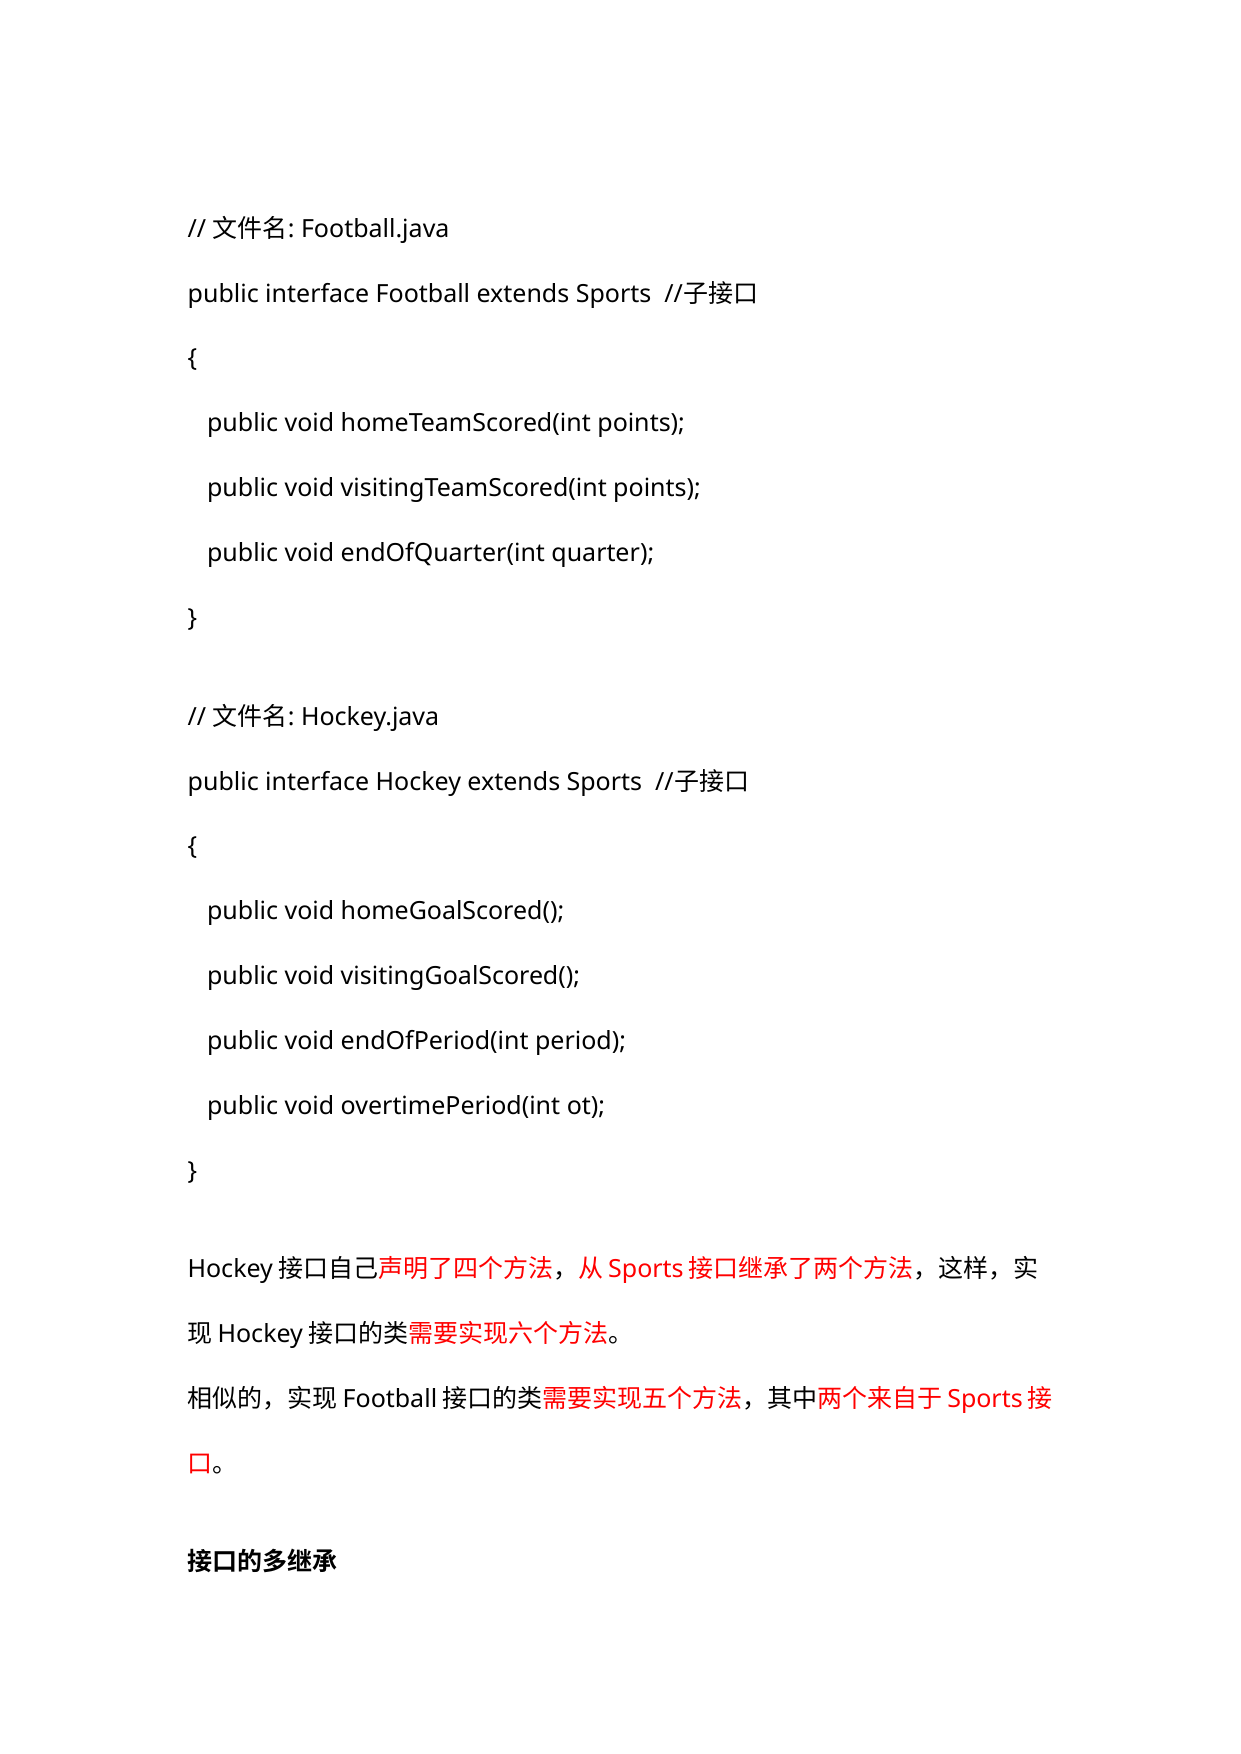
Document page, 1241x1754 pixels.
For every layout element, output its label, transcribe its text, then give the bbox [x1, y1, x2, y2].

text Hockey接口自己声明了四个方法，从Sports接口继承了两个方法，这样，实现Hockey接口的类需要实现六个方法。 [187, 1234, 1053, 1364]
text { [187, 812, 1053, 877]
text // 文件名: Football.java [187, 194, 1053, 259]
text } [187, 1137, 1053, 1202]
text public void homeTeamScored(int points); [187, 389, 1053, 454]
text public void visitingGoalScored(); [187, 942, 1053, 1007]
text public void endOfPeriod(int period); [187, 1007, 1053, 1072]
text 相似的，实现Football接口的类需要实现五个方法，其中两个来自于Sports接口。 [187, 1364, 1053, 1494]
text { [187, 324, 1053, 389]
text } [187, 584, 1053, 649]
text // 文件名: Hockey.java [187, 682, 1053, 747]
text public void homeGoalScored(); [187, 877, 1053, 942]
text 接口的多继承 [187, 1527, 1053, 1592]
text public interface Hockey extends Sports //子接口 [187, 747, 1053, 812]
text public interface Football extends Sports //子接口 [187, 259, 1053, 324]
text public void overtimePeriod(int ot); [187, 1072, 1053, 1137]
text public void endOfQuarter(int quarter); [187, 519, 1053, 584]
text public void visitingTeamScored(int points); [187, 454, 1053, 519]
